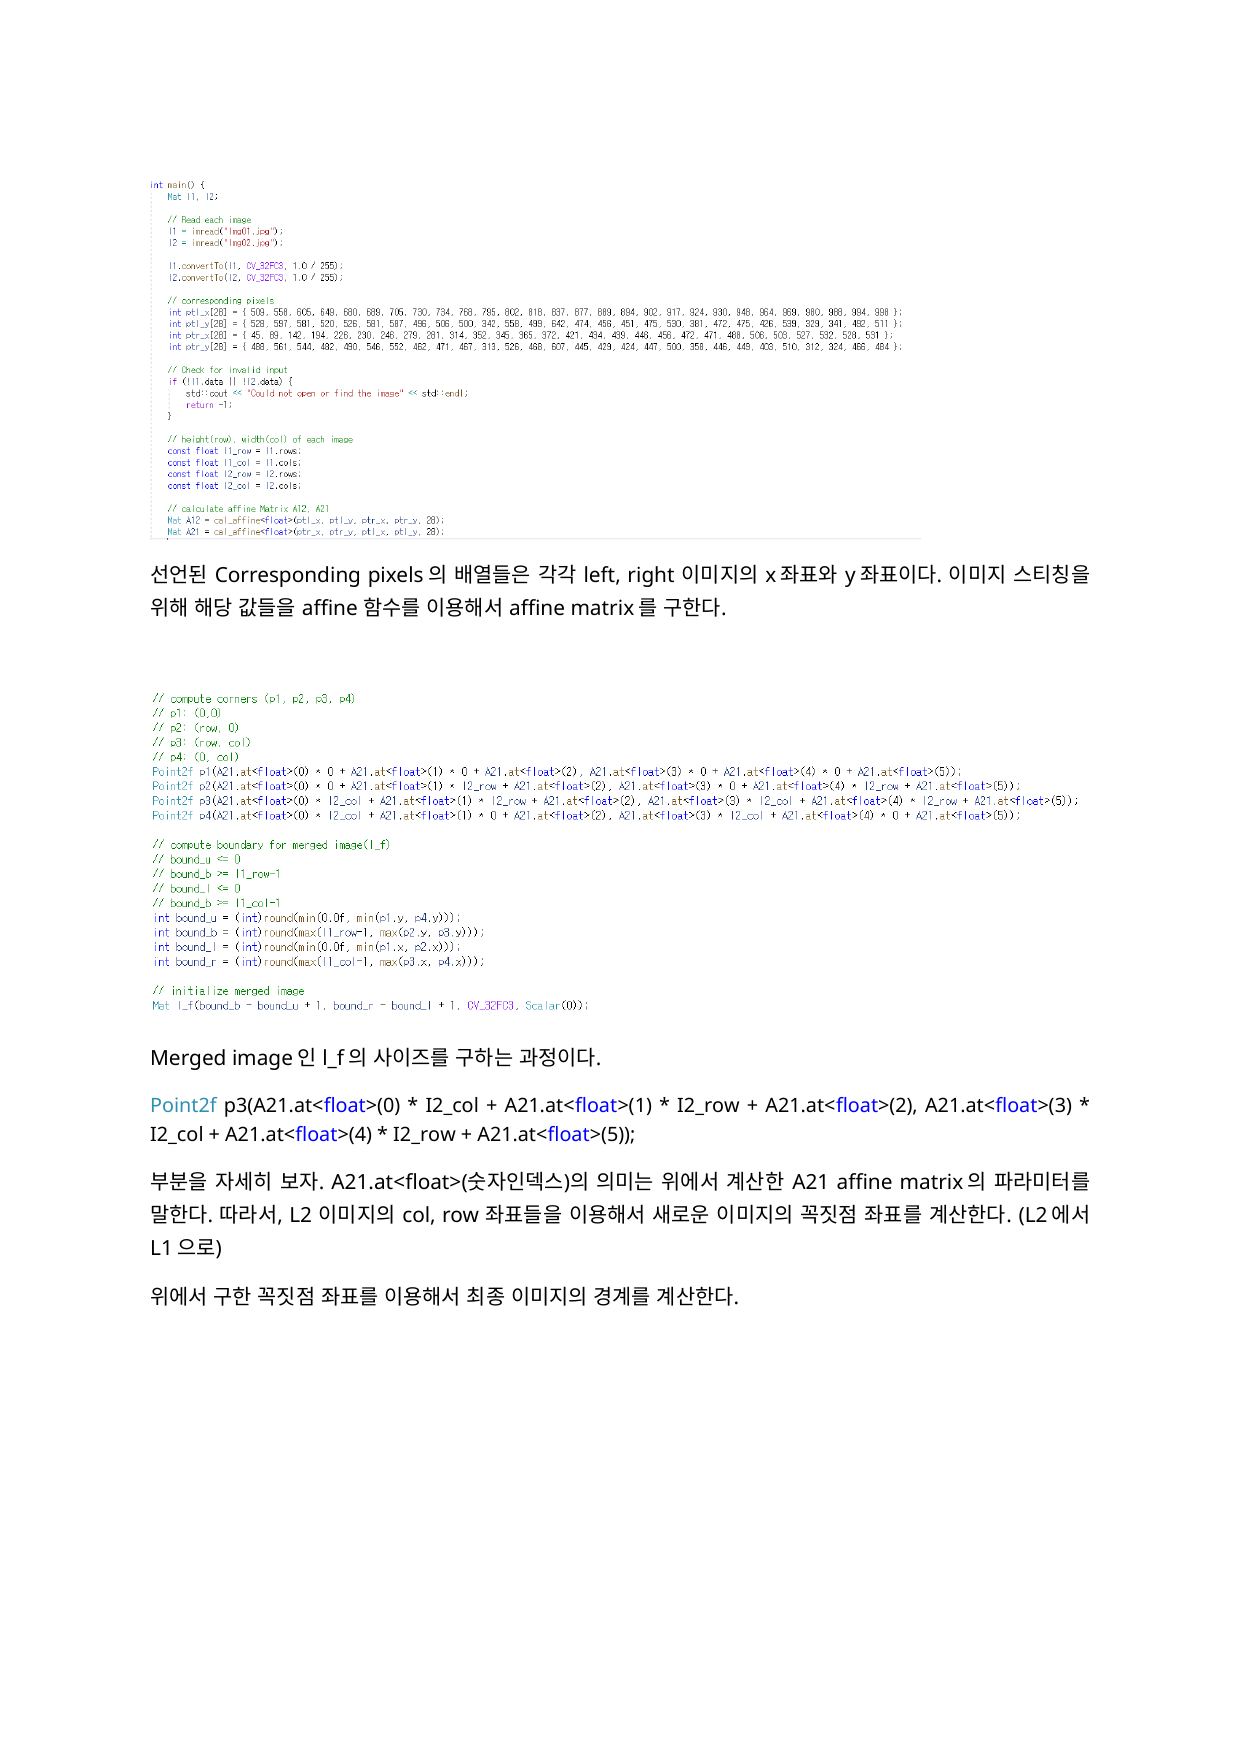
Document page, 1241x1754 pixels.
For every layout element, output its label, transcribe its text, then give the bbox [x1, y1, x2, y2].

picture [150, 687, 1091, 1023]
picture [150, 177, 922, 540]
text 부분을 자세히 보자. A21.at<float>(숫자인덱스)의 의미는 위에서 계산한 A21 affine matrix의 파라미터를 말한다. 따라서, L2 이미지의 col, row 좌표들을 이용해서 새로운 이미지의 꼭짓점 좌표를 계산한다. (L2에서 L1으로) [150, 1166, 1090, 1261]
text Merged image인 l_f의 사이즈를 구하는 과정이다. [150, 1041, 1090, 1072]
text 선언된 Corresponding pixels의 배열들은 각각 left, right 이미지의 x좌표와 y좌표이다. 이미지 스티칭을 위해 해당 값들을 affine 함수를 이용해서 affine matrix를 구한다. [150, 558, 1090, 622]
text Point2f p3(A21.at<float>(0) * I2_col + A21.at<float>(1) * I2_row + A21.at<float>(2), A21.at<float>(3) * I2_col + A21.at<float>(4) * I2_row + A21.at<float>(5)); [150, 1091, 1090, 1147]
text 위에서 구한 꼭짓점 좌표를 이용해서 최종 이미지의 경계를 계산한다. [150, 1280, 1090, 1311]
